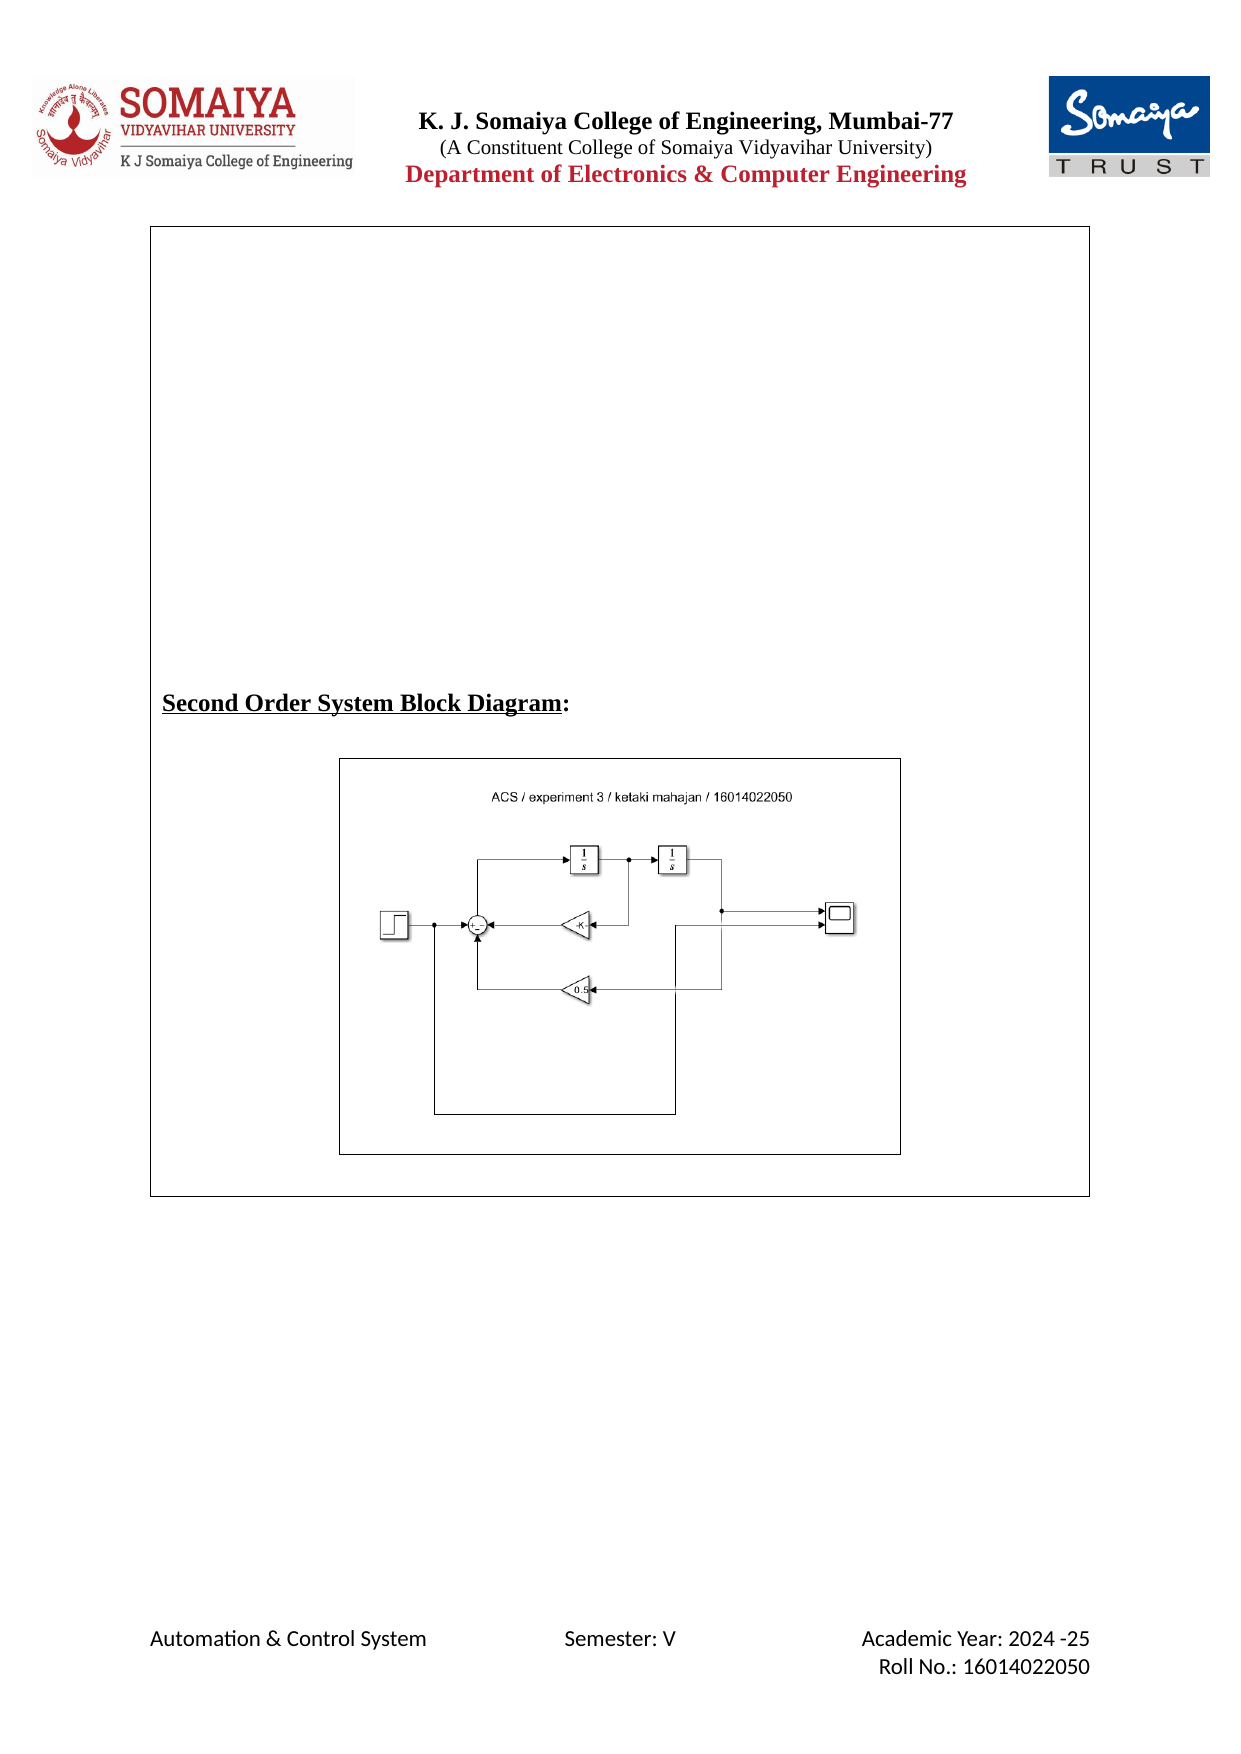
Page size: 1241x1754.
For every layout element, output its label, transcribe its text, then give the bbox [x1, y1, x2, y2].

picture [340, 759, 900, 1154]
picture [1048, 76, 1210, 177]
picture [31, 76, 356, 177]
